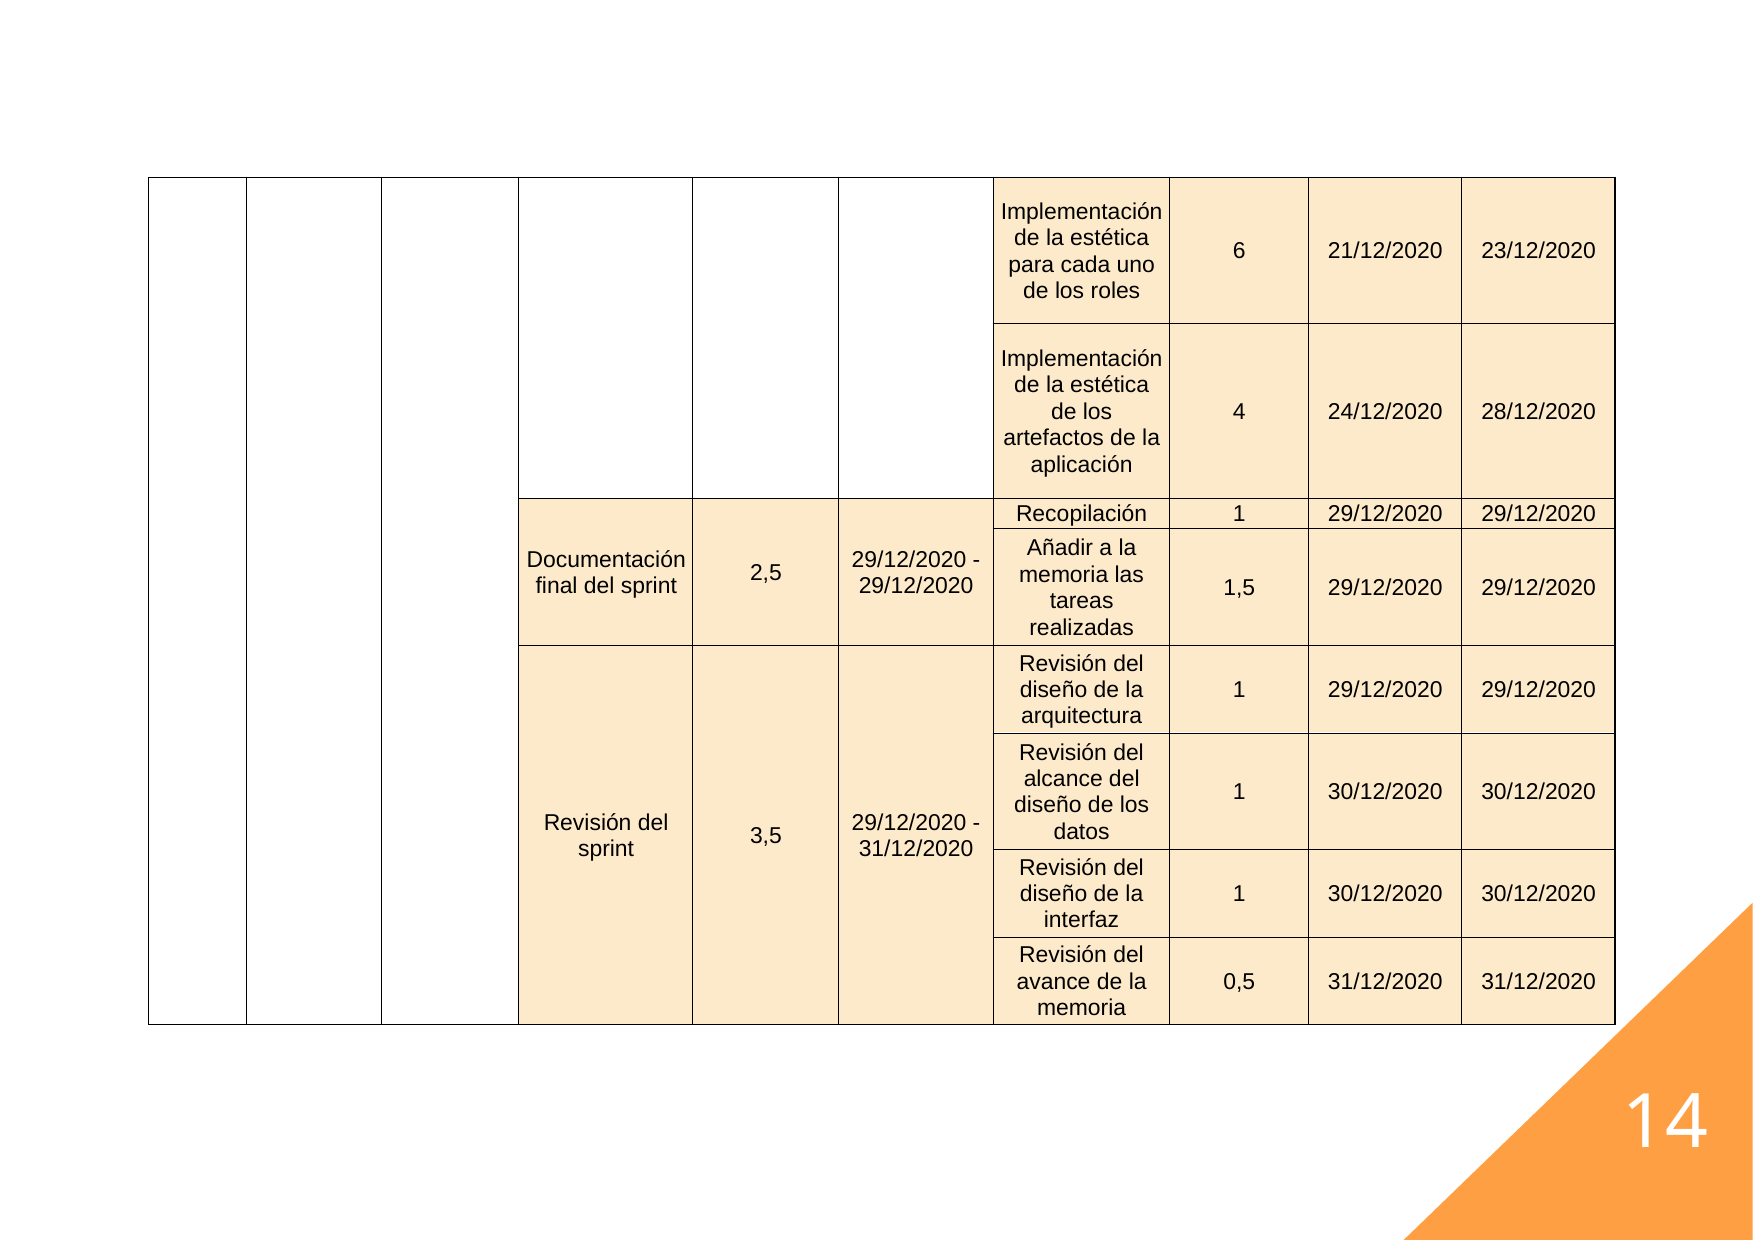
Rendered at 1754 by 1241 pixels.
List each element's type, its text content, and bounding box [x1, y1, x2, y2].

table_cell 30/12/2020 [1309, 850, 1461, 937]
table_cell 29/12/2020 [1309, 646, 1461, 732]
table_cell 1 [1170, 646, 1308, 732]
table_cell 30/12/2020 [1462, 850, 1614, 937]
table_cell 30/12/2020 [1309, 734, 1461, 849]
table_cell Documentación final del sprint [519, 499, 692, 645]
table_cell 28/12/2020 [1462, 324, 1614, 498]
table_cell 29/12/2020 - 29/12/2020 [839, 499, 993, 645]
table_cell 21/12/2020 [1309, 178, 1461, 323]
table_cell 29/12/2020 - 31/12/2020 [839, 646, 993, 1024]
table_cell 1,5 [1170, 529, 1308, 645]
table_cell 30/12/2020 [1462, 734, 1614, 849]
table_cell 24/12/2020 [1309, 324, 1461, 498]
table_cell Revisión del sprint [519, 646, 692, 1024]
table_cell 29/12/2020 [1462, 499, 1614, 528]
table_cell 1 [1170, 850, 1308, 937]
table_cell 6 [1170, 178, 1308, 323]
table_cell 1 [1170, 499, 1308, 528]
table_cell 29/12/2020 [1462, 646, 1614, 732]
table_cell 31/12/2020 [1309, 938, 1461, 1024]
table_cell Añadir a la memoria las tareas realizadas [994, 529, 1169, 645]
table_cell 29/12/2020 [1309, 499, 1461, 528]
table_cell 2,5 [693, 499, 838, 645]
table_cell 3,5 [693, 646, 838, 1024]
table_cell Implementación de la estética para cada uno de los roles [994, 178, 1169, 323]
table_cell 0,5 [1170, 938, 1308, 1024]
table_cell 31/12/2020 [1462, 938, 1614, 1024]
table_cell Implementación de la estética de los artefactos de la aplicación [994, 324, 1169, 498]
table_cell 4 [1170, 324, 1308, 498]
table_cell 1 [1170, 734, 1308, 849]
table_cell 29/12/2020 [1462, 529, 1614, 645]
table_cell Revisión del diseño de la interfaz [994, 850, 1169, 937]
table_cell Revisión del diseño de la arquitectura [994, 646, 1169, 732]
table_cell Recopilación [994, 499, 1169, 528]
table_cell 23/12/2020 [1462, 178, 1614, 323]
table_cell Revisión del avance de la memoria [994, 938, 1169, 1024]
table_cell 29/12/2020 [1309, 529, 1461, 645]
table_cell Revisión del alcance del diseño de los datos [994, 734, 1169, 849]
